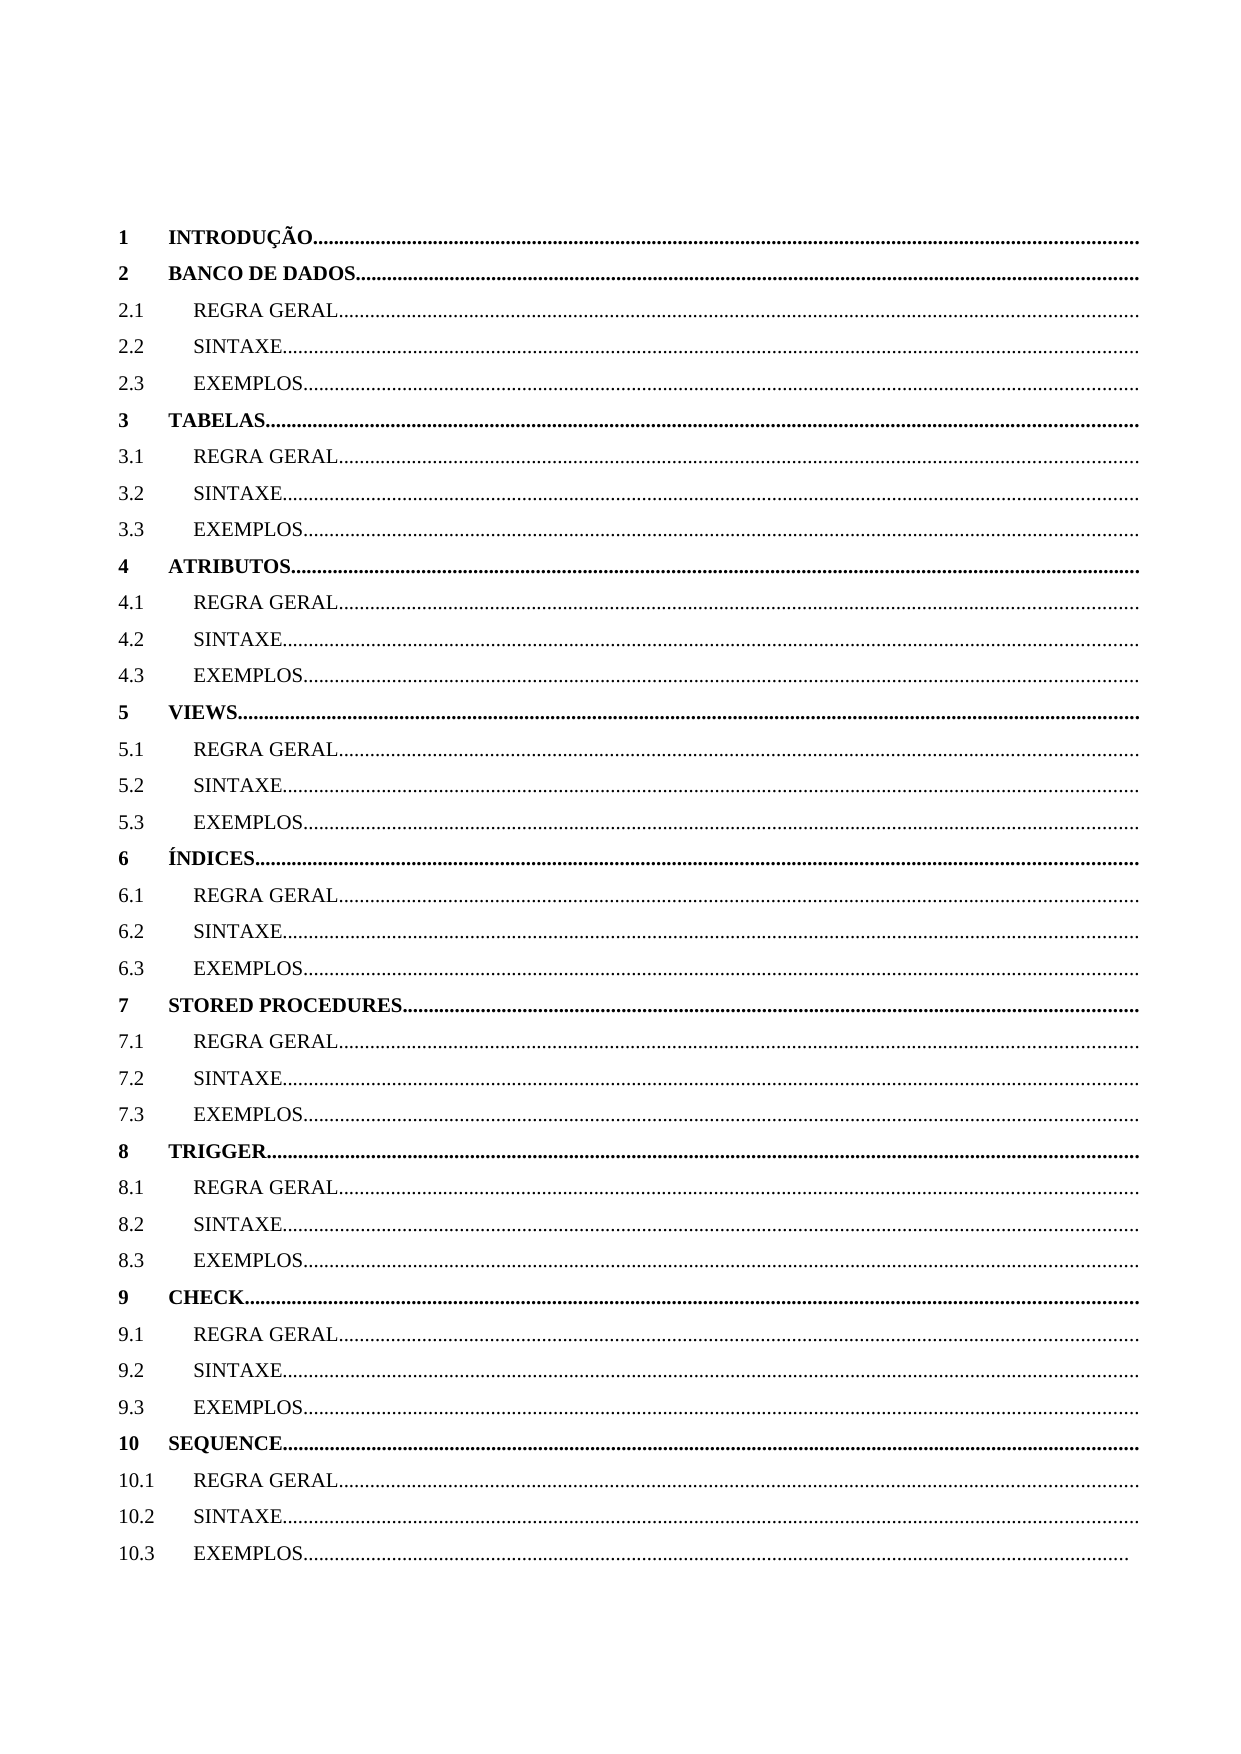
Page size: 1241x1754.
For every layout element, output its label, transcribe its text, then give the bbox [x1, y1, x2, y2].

text 7.3 Exemplos 8 [118, 1102, 1122, 1126]
text 10.1 Regra Geral 9 [118, 1468, 1122, 1492]
text 3.3 Exemplos 5 [118, 517, 1122, 541]
text 5.1 Regra Geral 6 [118, 737, 1122, 761]
text 3.1 Regra Geral 5 [118, 444, 1122, 468]
text 7.1 Regra Geral 7 [118, 1029, 1122, 1053]
text 7 STORED PROCEDURES 7 [118, 992, 1122, 1017]
text 2.3 Exemplos 4 [118, 371, 1122, 395]
text 7.2 Sintaxe 7 [118, 1066, 1122, 1090]
text 9.3 Exemplos 9 [118, 1395, 1122, 1419]
text 5.2 Sintaxe 6 [118, 773, 1122, 797]
text 10.2 Sintaxe 9 [118, 1504, 1122, 1528]
text 4 ATRIBUTOS 5 [118, 554, 1122, 578]
text 9.2 Sintaxe 9 [118, 1358, 1122, 1382]
text 9 CHECK 9 [118, 1285, 1122, 1309]
text 10.3 Exemplos 10 [118, 1541, 1122, 1565]
text 2.1 Regra Geral 4 [118, 298, 1122, 322]
text 4.3 Exemplos 6 [118, 663, 1122, 687]
text 8.2 Sintaxe 8 [118, 1212, 1122, 1236]
text 6 ÍNDICES 7 [118, 846, 1122, 870]
text 4.1 Regra Geral 5 [118, 590, 1122, 614]
text 8 TRIGGER 8 [118, 1139, 1122, 1163]
text 8.3 Exemplos 9 [118, 1248, 1122, 1272]
text 6.1 Regra Geral 7 [118, 883, 1122, 907]
text 6.2 Sintaxe 7 [118, 919, 1122, 943]
text 4.2 Sintaxe 5 [118, 627, 1122, 651]
text 9.1 Regra Geral 9 [118, 1322, 1122, 1346]
text 2.2 Sintaxe 4 [118, 334, 1122, 358]
text 6.3 Exemplos 7 [118, 956, 1122, 980]
text 2 BANCO DE DADOS 4 [118, 261, 1122, 285]
text 3 TABELAS 5 [118, 407, 1122, 432]
text 10 SEQUENCE 9 [118, 1431, 1122, 1455]
text 5 VIEWS 6 [118, 700, 1122, 724]
text 3.2 Sintaxe 5 [118, 481, 1122, 505]
text 8.1 Regra Geral 8 [118, 1175, 1122, 1199]
text 5.3 Exemplos 6 [118, 810, 1122, 834]
text 1 Introdução 4 [118, 225, 1122, 249]
